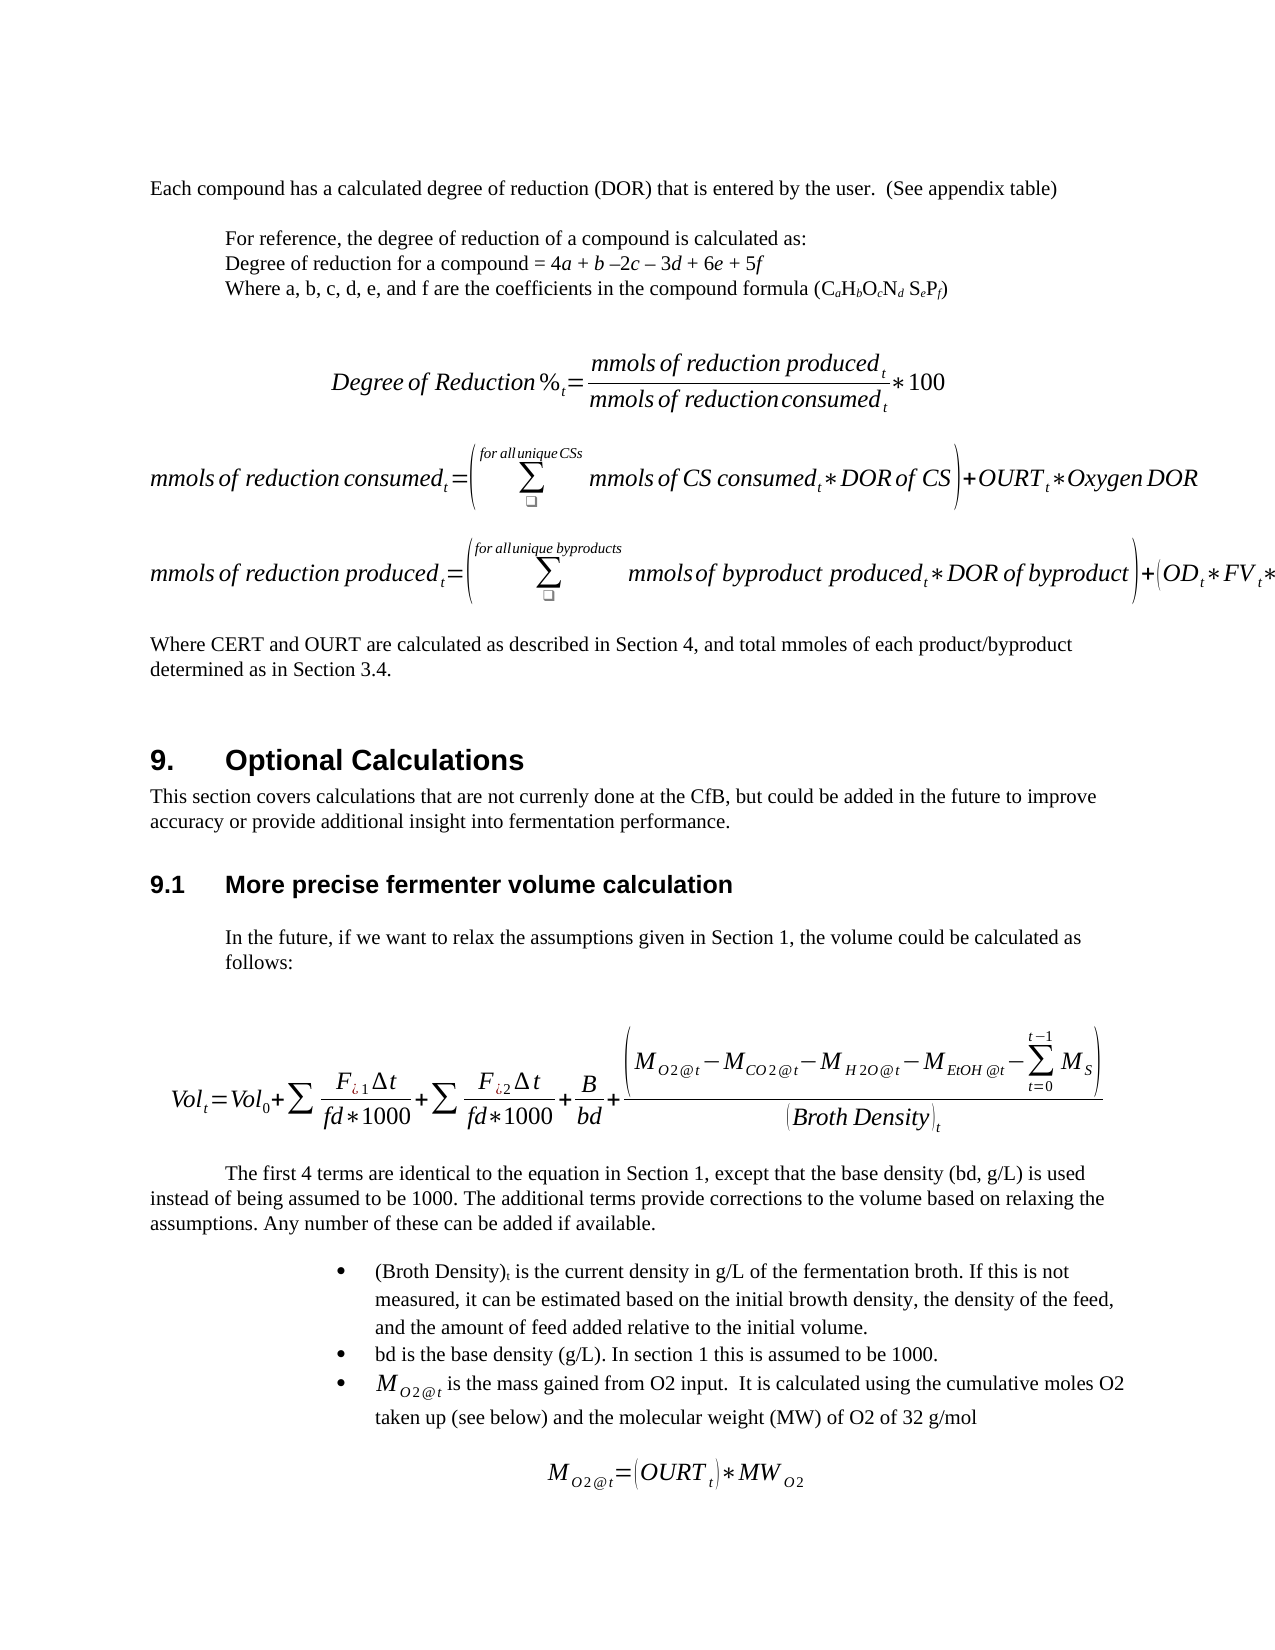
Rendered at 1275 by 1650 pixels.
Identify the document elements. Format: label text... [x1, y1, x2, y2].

list (Broth Density)t is the current density in g/L of the fermentation broth. If this is not measured, it can be estimated based on the initial browth density, the density of the feed, and the amount of feed added relative to the initial volume. [337, 1259, 1125, 1339]
text This section covers calculations that are not currenly done at the CfB, but could be added in the future to improve accuracy or provide additional insight into fermentation performance. [150, 783, 1125, 833]
list bd is the base density (g/L). In section 1 this is assumed to be 1000. [337, 1342, 1125, 1366]
text For reference, the degree of reduction of a compound is calculated as: [225, 225, 1125, 250]
text Where a, b, c, d, e, and f are the coefficients in the compound formula (CaHbOcNd SePf) [150, 275, 1125, 300]
list is the mass gained from O2 input. It is calculated using the cumulative moles O2 taken up (see below) and the molecular weight (MW) of O2 of 32 g/mol [337, 1370, 1125, 1429]
text Each compound has a calculated degree of reduction (DOR) that is entered by the user. (See appendix table) [150, 175, 1125, 200]
text In the future, if we want to relax the assumptions given in Section 1, the volume could be calculated as follows: [225, 924, 1125, 974]
text The first 4 terms are identical to the equation in Section 1, except that the base density (bd, g/L) is used instead of being assumed to be 1000. The additional terms provide corrections to the volume based on relaxing the assumptions. Any number of these can be added if available. [150, 1159, 1125, 1234]
text Where CERT and OURT are calculated as described in Section 4, and total mmoles of each product/byproduct determined as in Section 3.4. [150, 631, 1125, 681]
subtitle More precise fermenter volume calculation [150, 870, 1125, 899]
subtitle Optional Calculations [150, 743, 1125, 777]
text Degree of reduction for a compound = 4a + b –2c – 3d + 6e + 5f [150, 250, 1125, 275]
